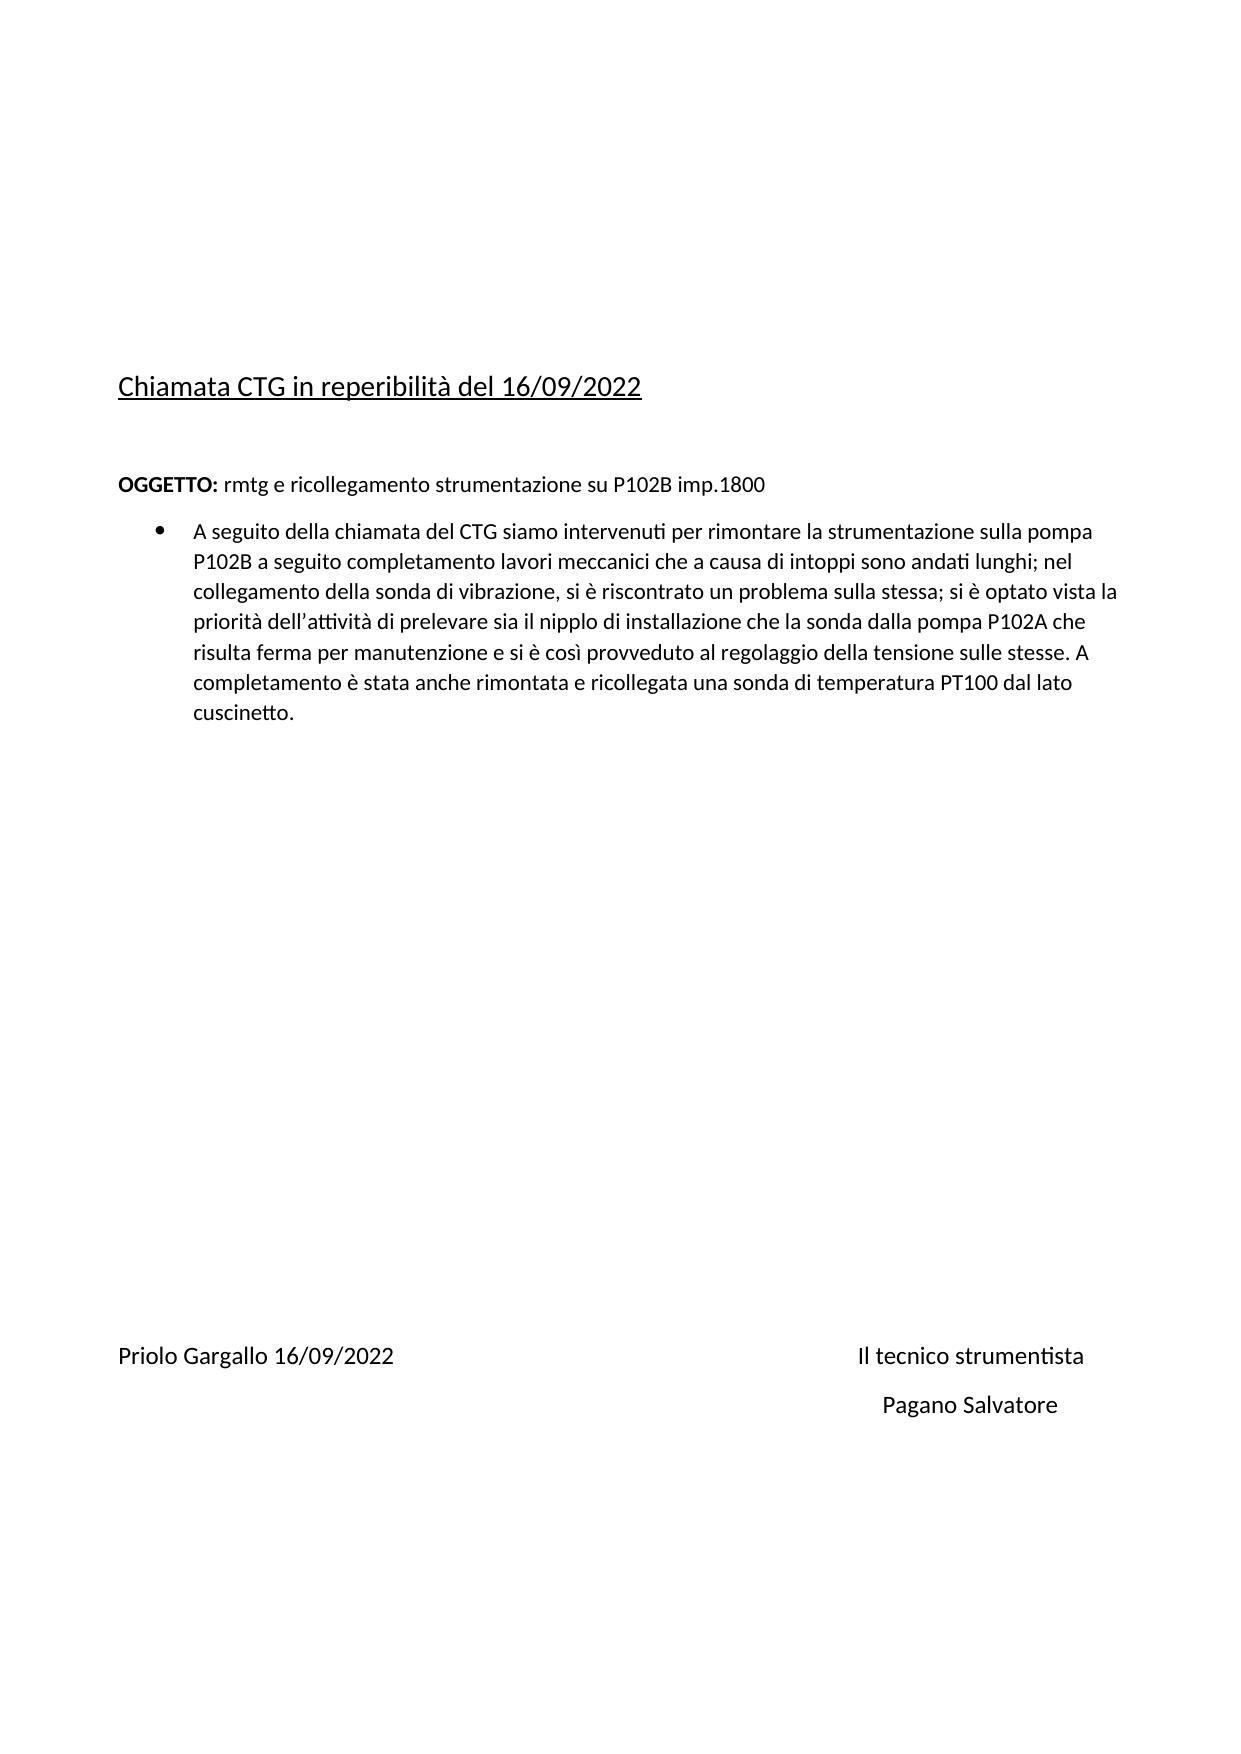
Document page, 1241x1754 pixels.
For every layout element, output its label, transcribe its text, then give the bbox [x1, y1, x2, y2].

text Chiamata CTG in reperibilità del 16/09/2022 [118, 368, 1122, 404]
text Priolo Gargallo 16/09/2022 Il tecnico strumentista [118, 1340, 1122, 1371]
text Pagano Salvatore [118, 1389, 1122, 1420]
list A seguito della chiamata del CTG siamo intervenuti per rimontare la strumentazione sulla pompa P102B a seguito completamento lavori meccanici che a causa di intoppi sono andati lunghi; nel collegamento della sonda di vibrazione, si è riscontrato un problema sulla stessa; si è optato vista la priorità dell’attività di prelevare sia il nipplo di installazione che la sonda dalla pompa P102A che risulta ferma per manutenzione e si è così provveduto al regolaggio della tensione sulle stesse. A completamento è stata anche rimontata e ricollegata una sonda di temperatura PT100 dal lato cuscinetto. [156, 517, 1122, 726]
text OGGETTO: rmtg e ricollegamento strumentazione su P102B imp.1800 [118, 470, 1122, 498]
